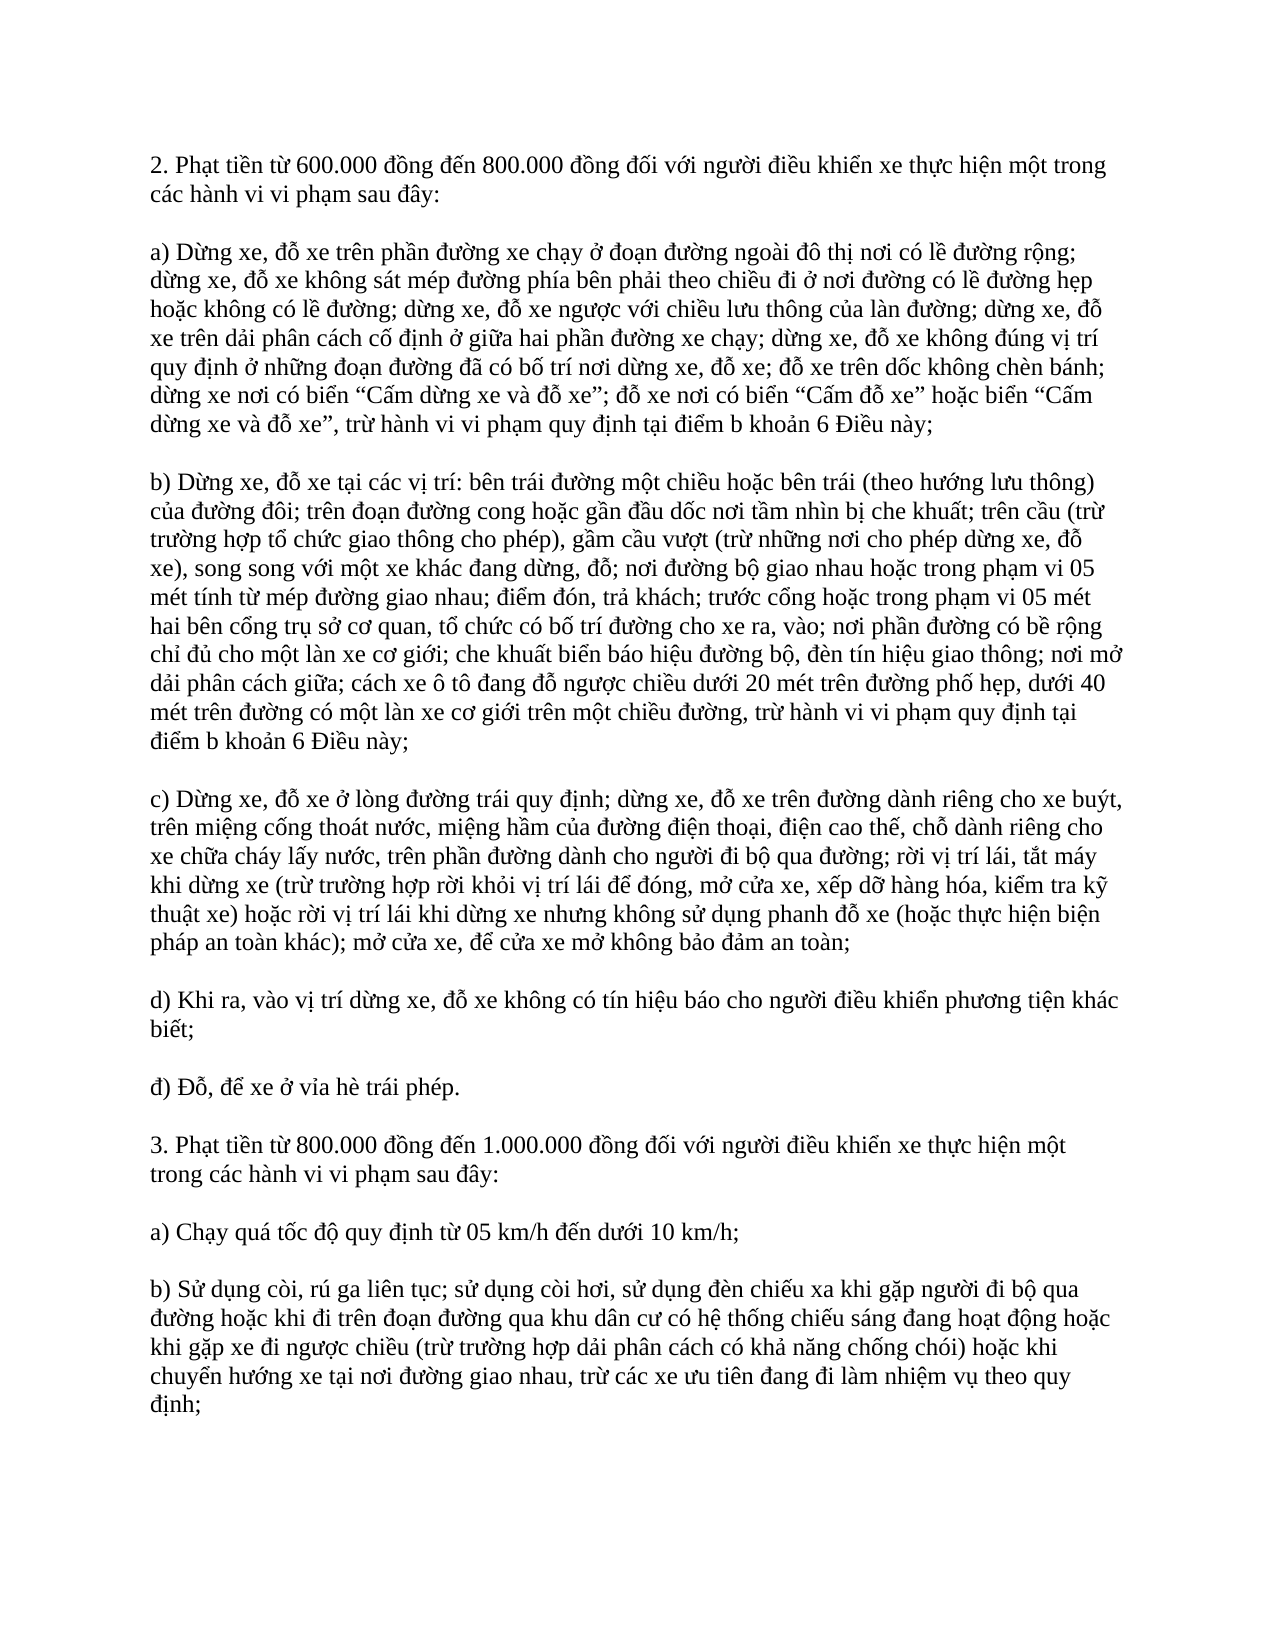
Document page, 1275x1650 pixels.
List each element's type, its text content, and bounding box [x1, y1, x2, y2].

text b) Sử dụng còi, rú ga liên tục; sử dụng còi hơi, sử dụng đèn chiếu xa khi gặp người đi bộ qua đường hoặc khi đi trên đoạn đường qua khu dân cư có hệ thống chiếu sáng đang hoạt động hoặc khi gặp xe đi ngược chiều (trừ trường hợp dải phân cách có khả năng chống chói) hoặc khi chuyển hướng xe tại nơi đường giao nhau, trừ các xe ưu tiên đang đi làm nhiệm vụ theo quy định; [150, 1274, 1125, 1418]
text 3. Phạt tiền từ 800.000 đồng đến 1.000.000 đồng đối với người điều khiển xe thực hiện một trong các hành vi vi phạm sau đây: [150, 1130, 1125, 1187]
text b) Dừng xe, đỗ xe tại các vị trí: bên trái đường một chiều hoặc bên trái (theo hướng lưu thông) của đường đôi; trên đoạn đường cong hoặc gần đầu dốc nơi tầm nhìn bị che khuất; trên cầu (trừ trường hợp tổ chức giao thông cho phép), gầm cầu vượt (trừ những nơi cho phép dừng xe, đỗ xe), song song với một xe khác đang dừng, đỗ; nơi đường bộ giao nhau hoặc trong phạm vi 05 mét tính từ mép đường giao nhau; điểm đón, trả khách; trước cổng hoặc trong phạm vi 05 mét hai bên cổng trụ sở cơ quan, tổ chức có bố trí đường cho xe ra, vào; nơi phần đường có bề rộng chỉ đủ cho một làn xe cơ giới; che khuất biển báo hiệu đường bộ, đèn tín hiệu giao thông; nơi mở dải phân cách giữa; cách xe ô tô đang đỗ ngược chiều dưới 20 mét trên đường phố hẹp, dưới 40 mét trên đường có một làn xe cơ giới trên một chiều đường, trừ hành vi vi phạm quy định tại điểm b khoản 6 Điều này; [150, 467, 1125, 754]
text a) Chạy quá tốc độ quy định từ 05 km/h đến dưới 10 km/h; [150, 1217, 1125, 1245]
text a) Dừng xe, đỗ xe trên phần đường xe chạy ở đoạn đường ngoài đô thị nơi có lề đường rộng; dừng xe, đỗ xe không sát mép đường phía bên phải theo chiều đi ở nơi đường có lề đường hẹp hoặc không có lề đường; dừng xe, đỗ xe ngược với chiều lưu thông của làn đường; dừng xe, đỗ xe trên dải phân cách cố định ở giữa hai phần đường xe chạy; dừng xe, đỗ xe không đúng vị trí quy định ở những đoạn đường đã có bố trí nơi dừng xe, đỗ xe; đỗ xe trên dốc không chèn bánh; dừng xe nơi có biển “Cấm dừng xe và đỗ xe”; đỗ xe nơi có biển “Cấm đỗ xe” hoặc biển “Cấm dừng xe và đỗ xe”, trừ hành vi vi phạm quy định tại điểm b khoản 6 Điều này; [150, 237, 1125, 438]
text d) Khi ra, vào vị trí dừng xe, đỗ xe không có tín hiệu báo cho người điều khiển phương tiện khác biết; [150, 985, 1125, 1043]
text c) Dừng xe, đỗ xe ở lòng đường trái quy định; dừng xe, đỗ xe trên đường dành riêng cho xe buýt, trên miệng cống thoát nước, miệng hầm của đường điện thoại, điện cao thế, chỗ dành riêng cho xe chữa cháy lấy nước, trên phần đường dành cho người đi bộ qua đường; rời vị trí lái, tắt máy khi dừng xe (trừ trường hợp rời khỏi vị trí lái để đóng, mở cửa xe, xếp dỡ hàng hóa, kiểm tra kỹ thuật xe) hoặc rời vị trí lái khi dừng xe nhưng không sử dụng phanh đỗ xe (hoặc thực hiện biện pháp an toàn khác); mở cửa xe, để cửa xe mở không bảo đảm an toàn; [150, 784, 1125, 956]
text 2. Phạt tiền từ 600.000 đồng đến 800.000 đồng đối với người điều khiển xe thực hiện một trong các hành vi vi phạm sau đây: [150, 150, 1125, 207]
text đ) Đỗ, để xe ở vỉa hè trái phép. [150, 1072, 1125, 1101]
